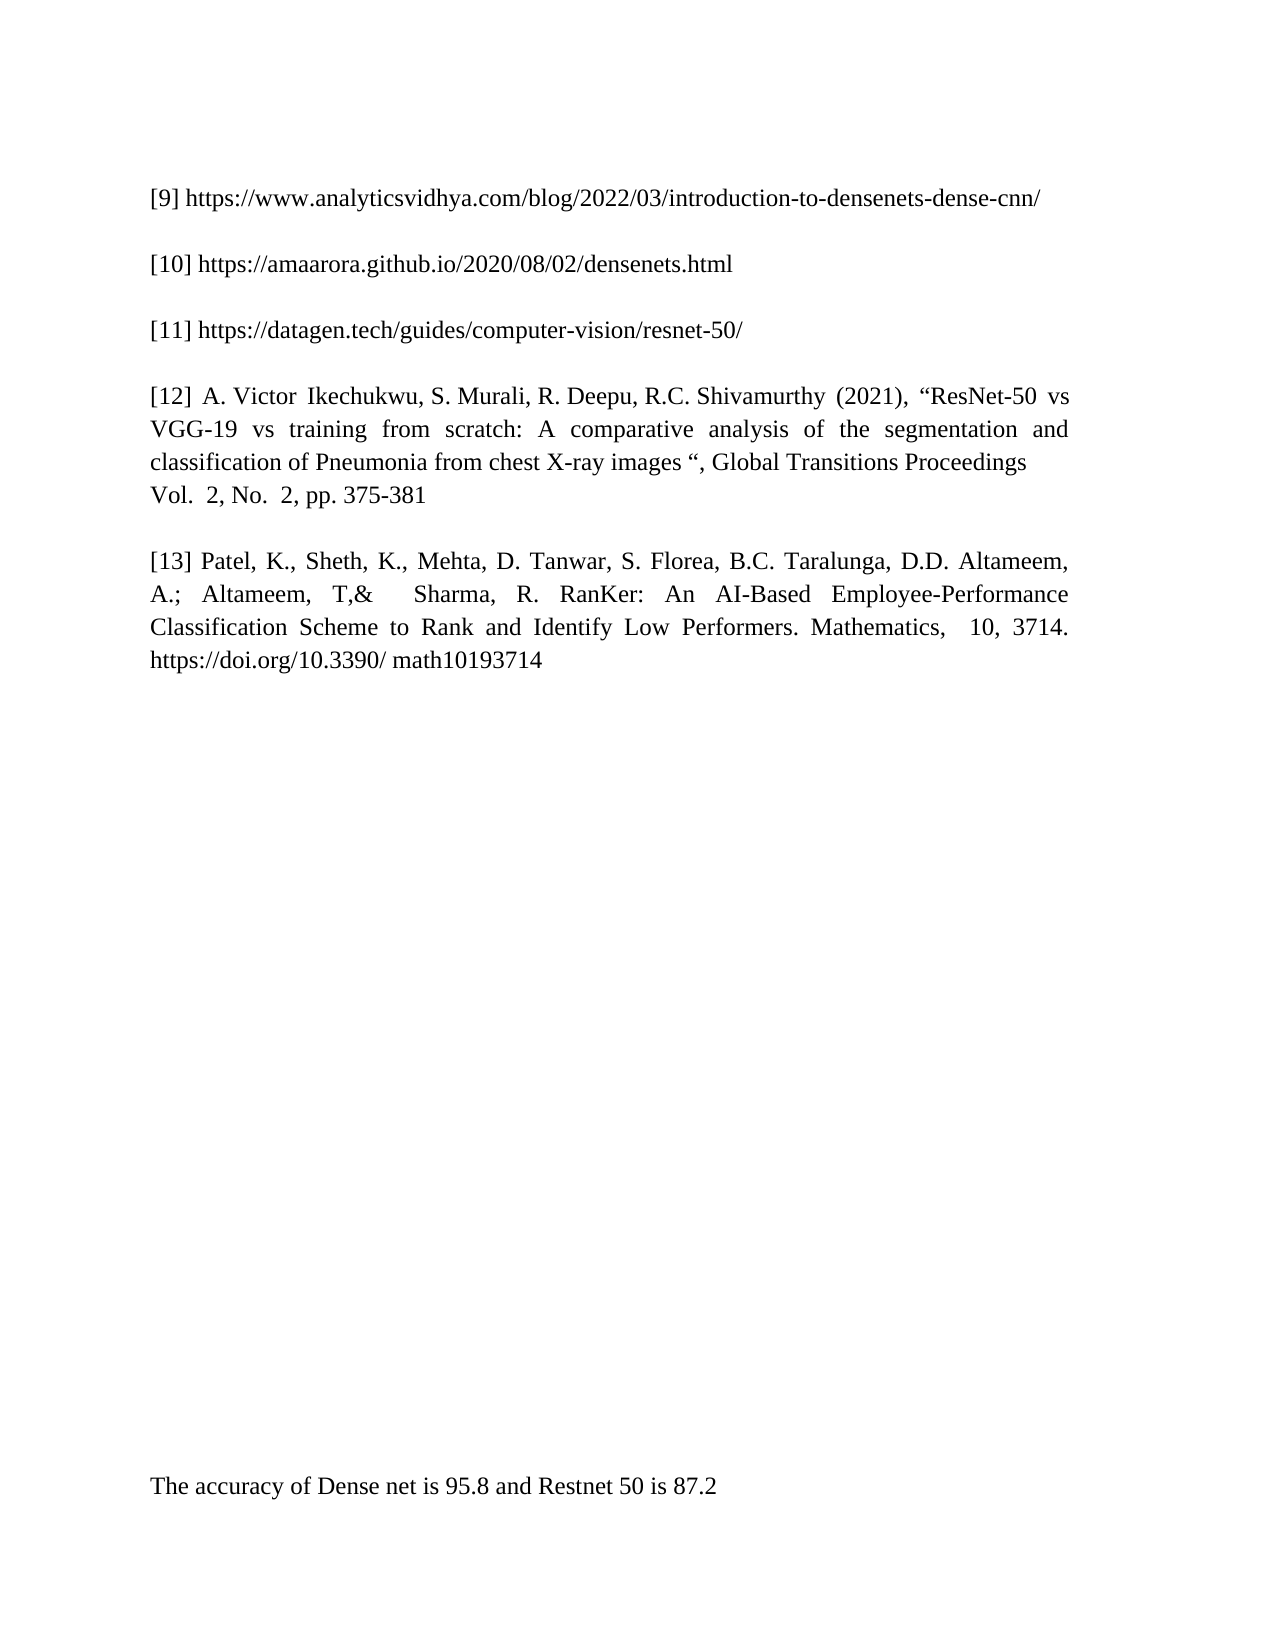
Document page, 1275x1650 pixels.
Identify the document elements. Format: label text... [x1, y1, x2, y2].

text [13] Patel, K., Sheth, K., Mehta, D. Tanwar, S. Florea, B.C. Taralunga, D.D. Altameem, A.; Altameem, T,& Sharma, R. RanKer: An AI-Based Employee-Performance Classification Scheme to Rank and Identify Low Performers. Mathematics, 10, 3714. https://doi.org/10.3390/ math10193714 [150, 546, 1070, 674]
text [12] A. Victor Ikechukwu, S. Murali, R. Deepu, R.C. Shivamurthy (2021), “ResNet-50 vs VGG-19 vs training from scratch: A comparative analysis of the segmentation and classification of Pneumonia from chest X-ray images “, Global Transitions Proceedings [150, 381, 1070, 476]
text Vol. 2, No. 2, pp. 375-381 [150, 480, 1070, 509]
text [10] https://amaarora.github.io/2020/08/02/densenets.html [150, 249, 1070, 278]
text [11] https://datagen.tech/guides/computer-vision/resnet-50/ [150, 315, 1070, 344]
text [9] https://www.analyticsvidhya.com/blog/2022/03/introduction-to-densenets-dense-cnn/ [150, 183, 1070, 212]
text The accuracy of Dense net is 95.8 and Restnet 50 is 87.2 [150, 1471, 1125, 1499]
